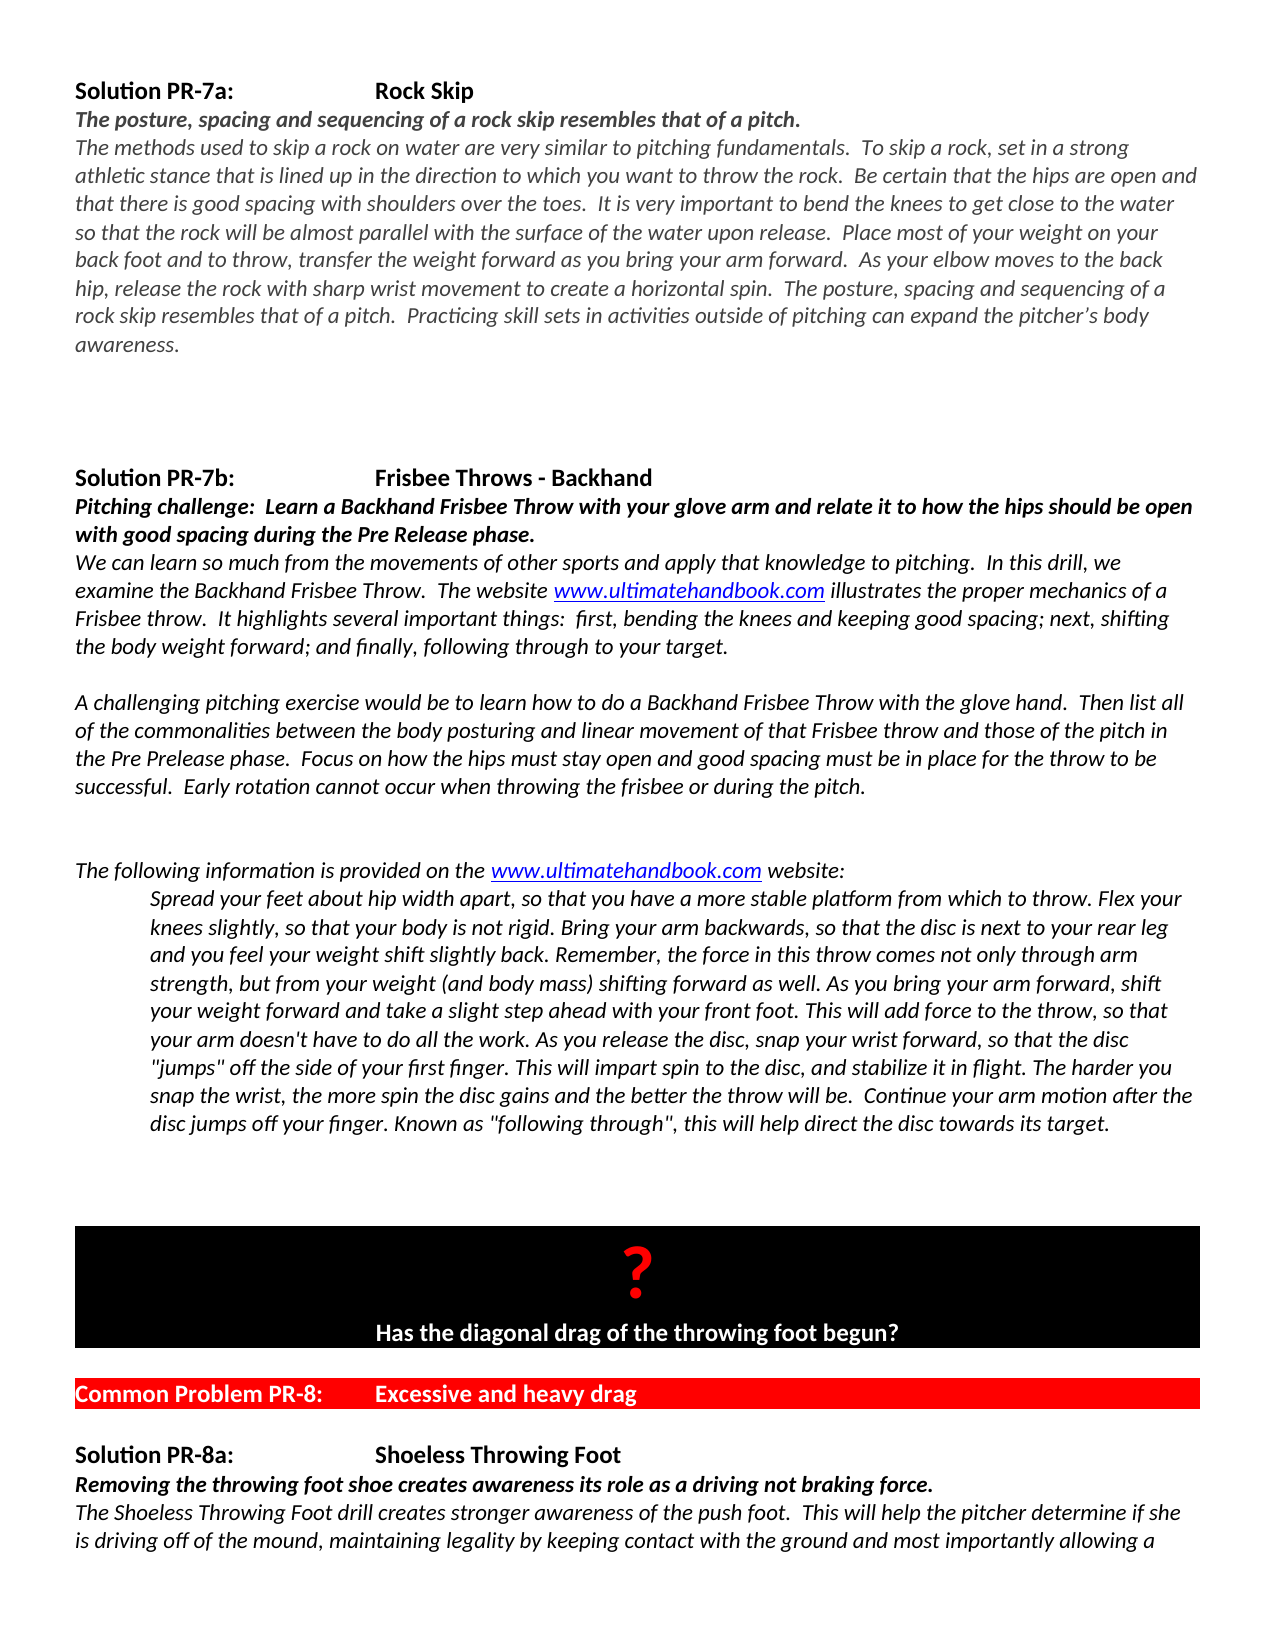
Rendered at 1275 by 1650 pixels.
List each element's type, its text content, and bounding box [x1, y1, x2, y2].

text The methods used to skip a rock on water are very similar to pitching fundamentals. To skip a rock, set in a strong athletic stance that is lined up in the direction to which you want to throw the rock. Be certain that the hips are open and that there is good spacing with shoulders over the toes. It is very important to bend the knees to get close to the water so that the rock will be almost parallel with the surface of the water upon release. Place most of your weight on your back foot and to throw, transfer the weight forward as you bring your arm forward. As your elbow moves to the back hip, release the rock with sharp wrist movement to create a horizontal spin. The posture, spacing and sequencing of a rock skip resembles that of a pitch. Practicing skill sets in activities outside of pitching can expand the pitcher’s body awareness. [75, 133, 1200, 358]
text Spread your feet about hip width apart, so that you have a more stable platform from which to throw. Flex your knees slightly, so that your body is not rigid. Bring your arm backwards, so that the disc is next to your rear leg and you feel your weight shift slightly back. Remember, the force in this throw comes not only through arm strength, but from your weight (and body mass) shifting forward as well. As you bring your arm forward, shift your weight forward and take a slight step ahead with your front foot. This will add force to the throw, so that your arm doesn't have to do all the work. As you release the disc, snap your wrist forward, so that the disc "jumps" off the side of your first finger. This will impart spin to the disc, and stabilize it in flight. The harder you snap the wrist, the more spin the disc gains and the better the throw will be. Continue your arm motion after the disc jumps off your finger. Known as "following through", this will help direct the disc towards its target. [150, 884, 1200, 1137]
text The posture, spacing and sequencing of a rock skip resembles that of a pitch. [75, 106, 1200, 133]
text We can learn so much from the movements of other sports and apply that knowledge to pitching. In this drill, we examine the Backhand Frisbee Throw. The website www.ultimatehandbook.com illustrates the proper mechanics of a Frisbee throw. It highlights several important things: first, bending the knees and keeping good spacing; next, shifting the body weight forward; and finally, following through to your target. [75, 548, 1200, 660]
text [75, 1498, 1200, 1554]
text Pitching challenge: Learn a Backhand Frisbee Throw with your glove arm and relate it to how the hips should be open with good spacing during the Pre Release phase. [75, 492, 1200, 548]
text Removing the throwing foot shoe creates awareness its role as a driving not braking force. [75, 1470, 1200, 1498]
text The following information is provided on the www.ultimatehandbook.com website: [75, 857, 1200, 884]
text A challenging pitching exercise would be to learn how to do a Backhand Frisbee Throw with the glove hand. Then list all of the commonalities between the body posturing and linear movement of that Frisbee throw and those of the pitch in the Pre Prelease phase. Focus on how the hips must stay open and good spacing must be in place for the throw to be successful. Early rotation cannot occur when throwing the frisbee or during the pitch. [75, 688, 1200, 801]
text Has the diagonal drag of the throwing foot begun? [75, 1317, 1200, 1348]
text ? [75, 1226, 1200, 1317]
text Solution PR-8a: Shoeless Throwing Foot [75, 1439, 1200, 1470]
text Solution PR-7a: Rock Skip [75, 75, 1200, 106]
text Solution PR-7b: Frisbee Throws - Backhand [75, 462, 1200, 492]
text Common Problem PR-8: Excessive and heavy drag [75, 1378, 1200, 1409]
